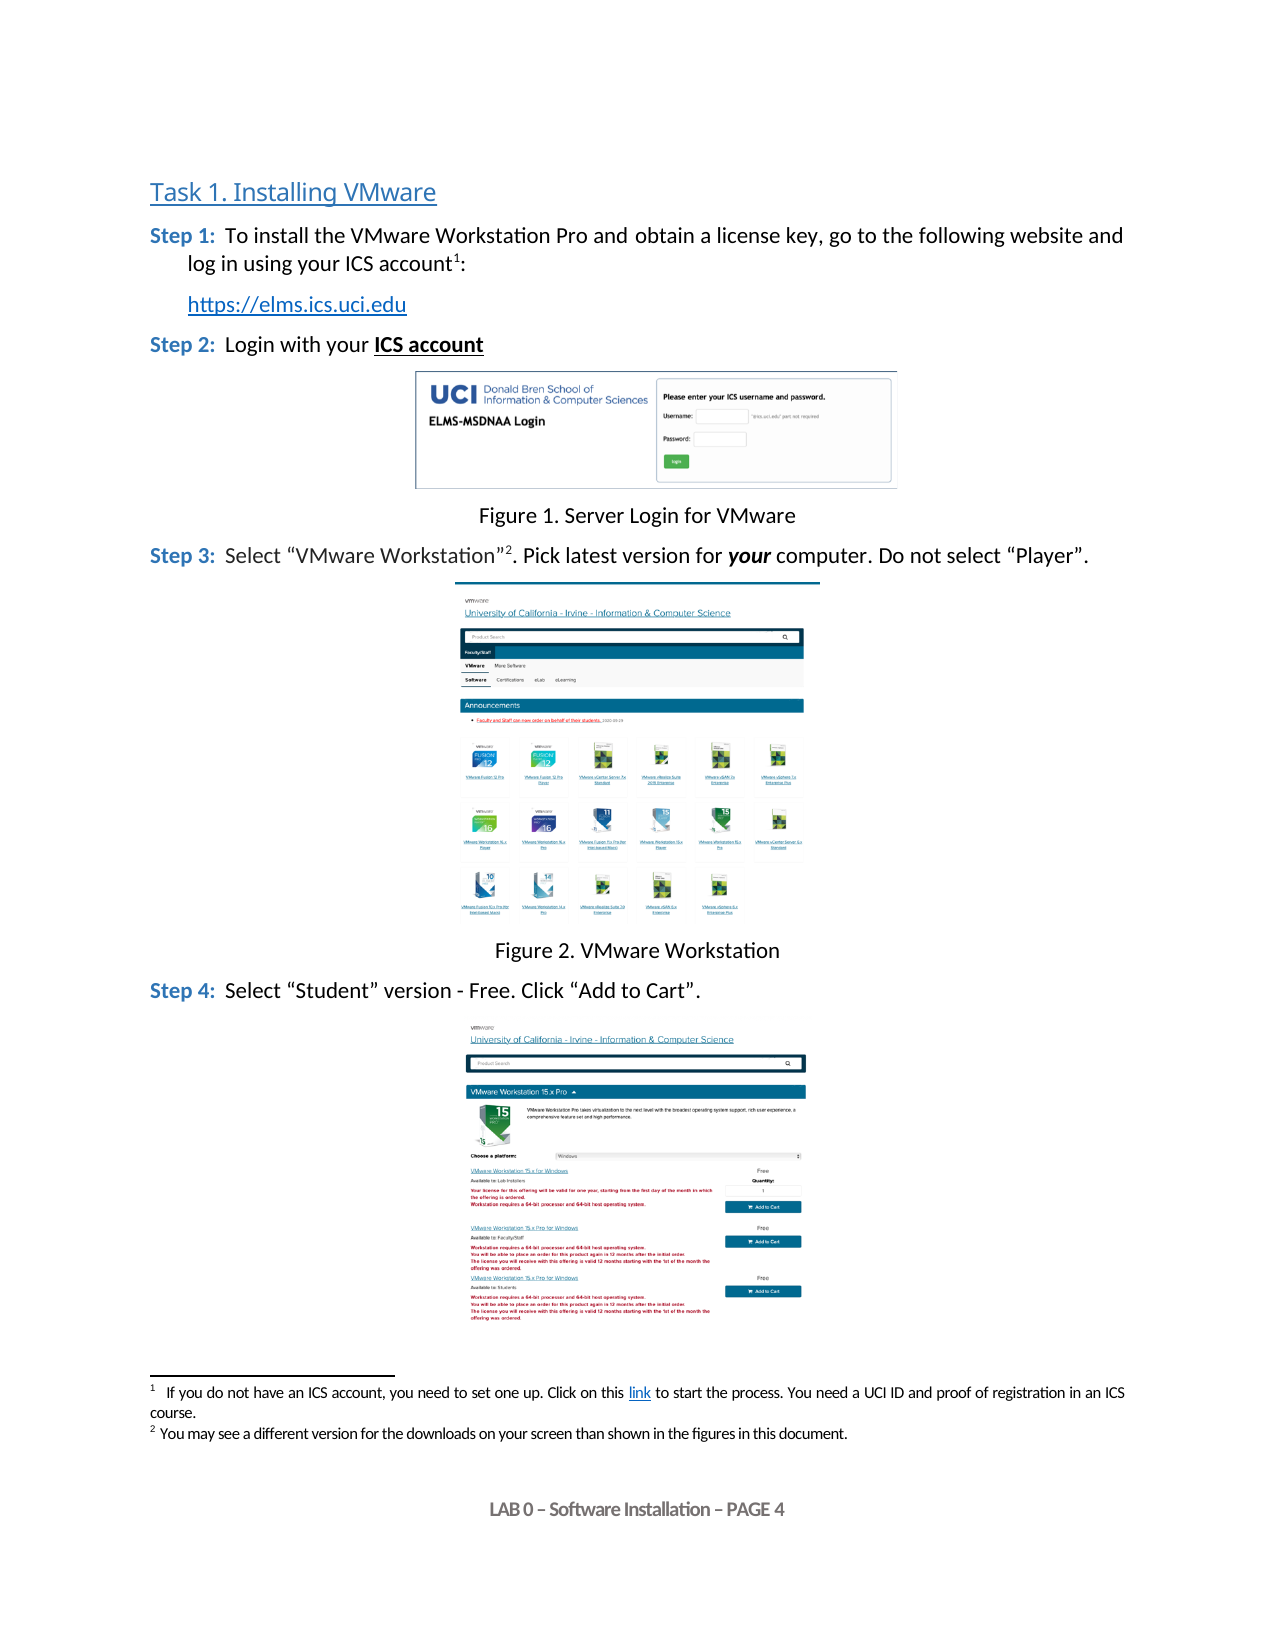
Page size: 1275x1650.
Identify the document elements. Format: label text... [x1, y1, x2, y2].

list Login with your ICS account [150, 331, 1125, 359]
text Figure 1. Server Login for VMware [150, 501, 1125, 529]
subtitle Task 1. Installing VMware [150, 175, 1125, 209]
text Figure 2. VMware Workstation [150, 936, 1125, 964]
picture [455, 585, 820, 924]
list To install the VMware Workstation Pro and obtain a license key, go to the following website and log in using your ICS account: [150, 222, 1125, 278]
list Select “Student” version - Free. Click “Add to Cart”. [150, 976, 1125, 1004]
picture [463, 1016, 812, 1332]
picture [415, 371, 898, 489]
text https://elms.ics.uci.edu [187, 290, 1125, 318]
list Select “VMware Workstation”. Pick latest version for your computer. Do not select “Player”. [150, 542, 1125, 570]
